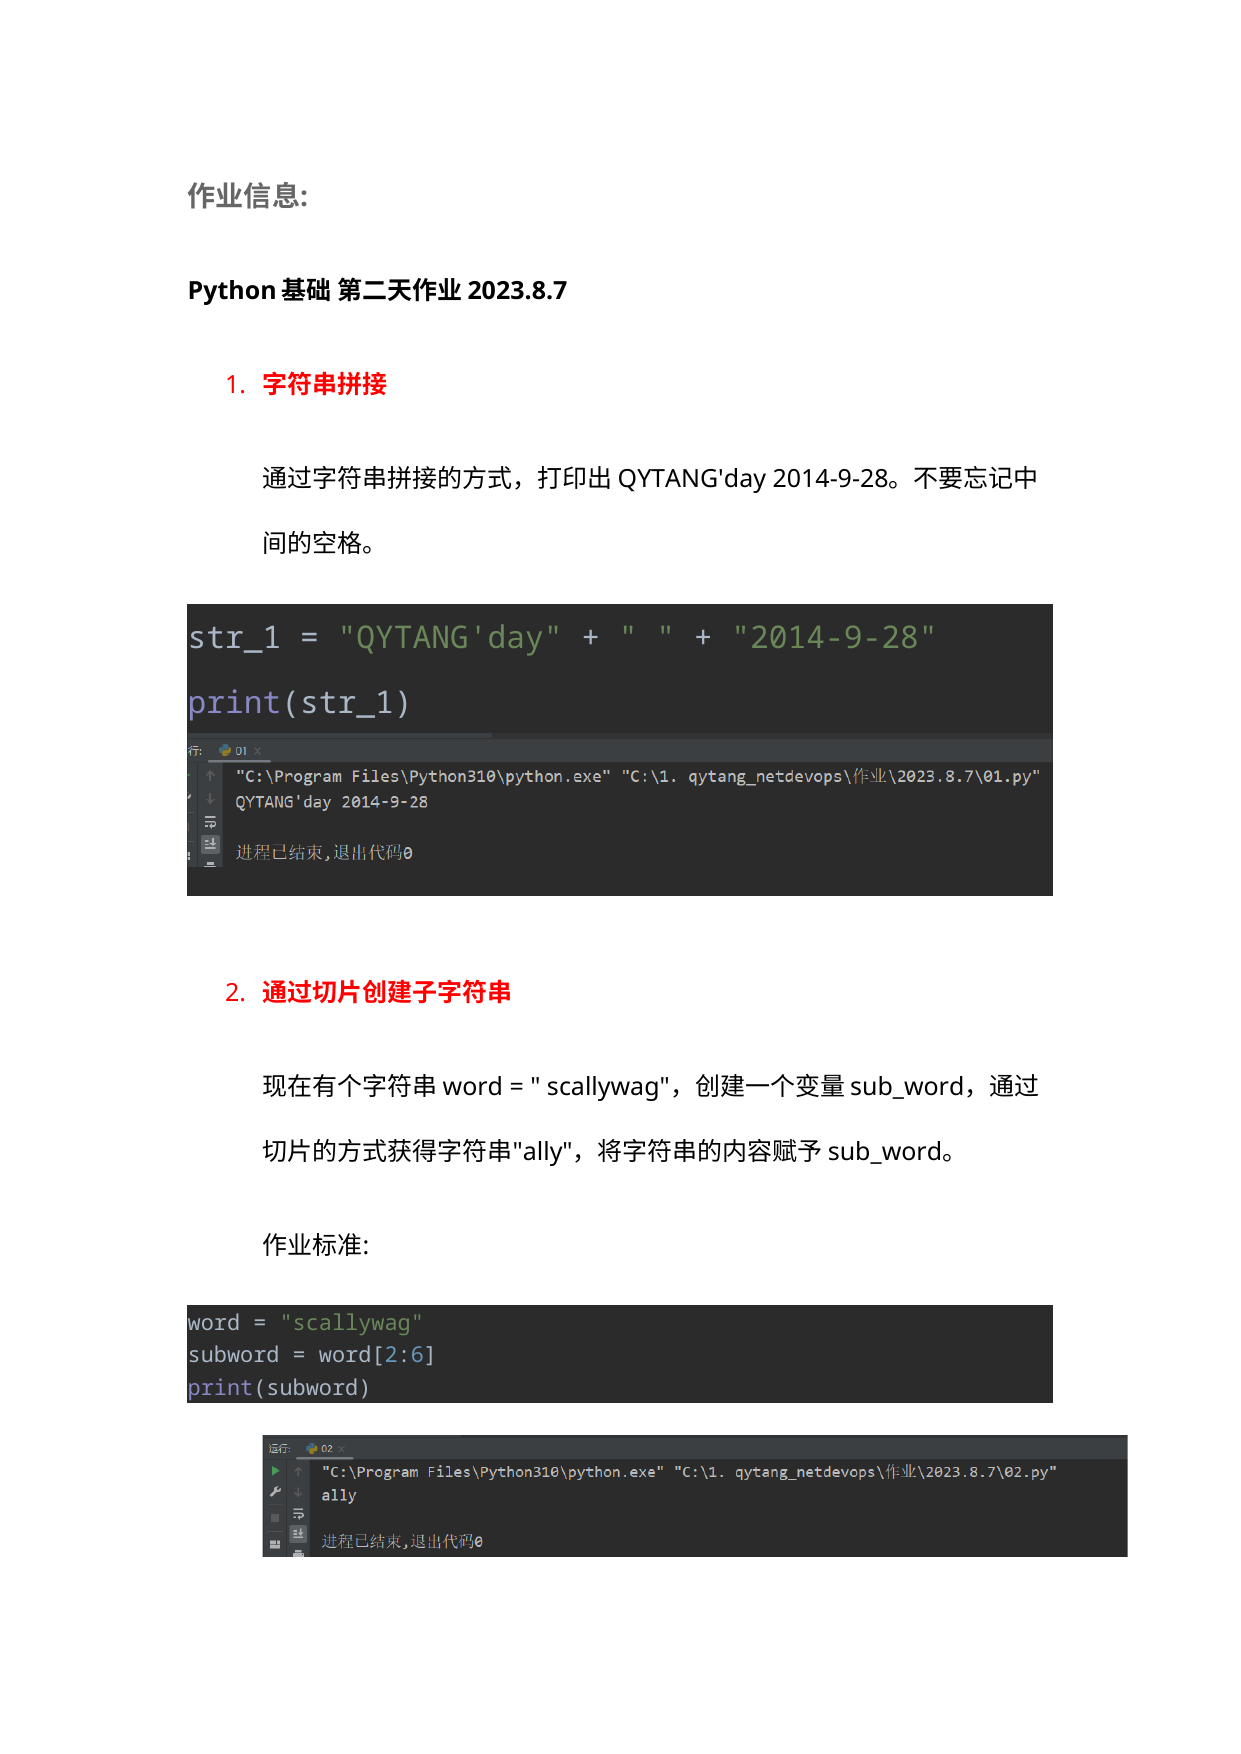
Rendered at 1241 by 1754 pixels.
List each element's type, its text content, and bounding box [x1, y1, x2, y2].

text 现在有个字符串word = " scallywag"，创建一个变量sub_word，通过切片的方式获得字符串"ally"，将字符串的内容赋予sub_word。 [262, 1052, 1053, 1182]
text 作业信息: [187, 162, 1053, 227]
list 字符串拼接 [225, 350, 1053, 415]
text str_1 = "QYTANG'day" + " " + "2014-9-28" print(str_1) [187, 604, 1053, 733]
text 通过字符串拼接的方式，打印出QYTANG'day 2014-9-28。不要忘记中间的空格。 [262, 444, 1053, 574]
list 通过切片创建子字符串 [225, 958, 1053, 1023]
picture [187, 733, 1053, 867]
text word = "scallywag" subword = word[2:6] print(subword) [187, 1305, 1053, 1403]
picture [262, 1435, 1128, 1557]
text Python基础 第二天作业2023.8.7 [187, 256, 1053, 321]
text 作业标准: [262, 1211, 1053, 1276]
